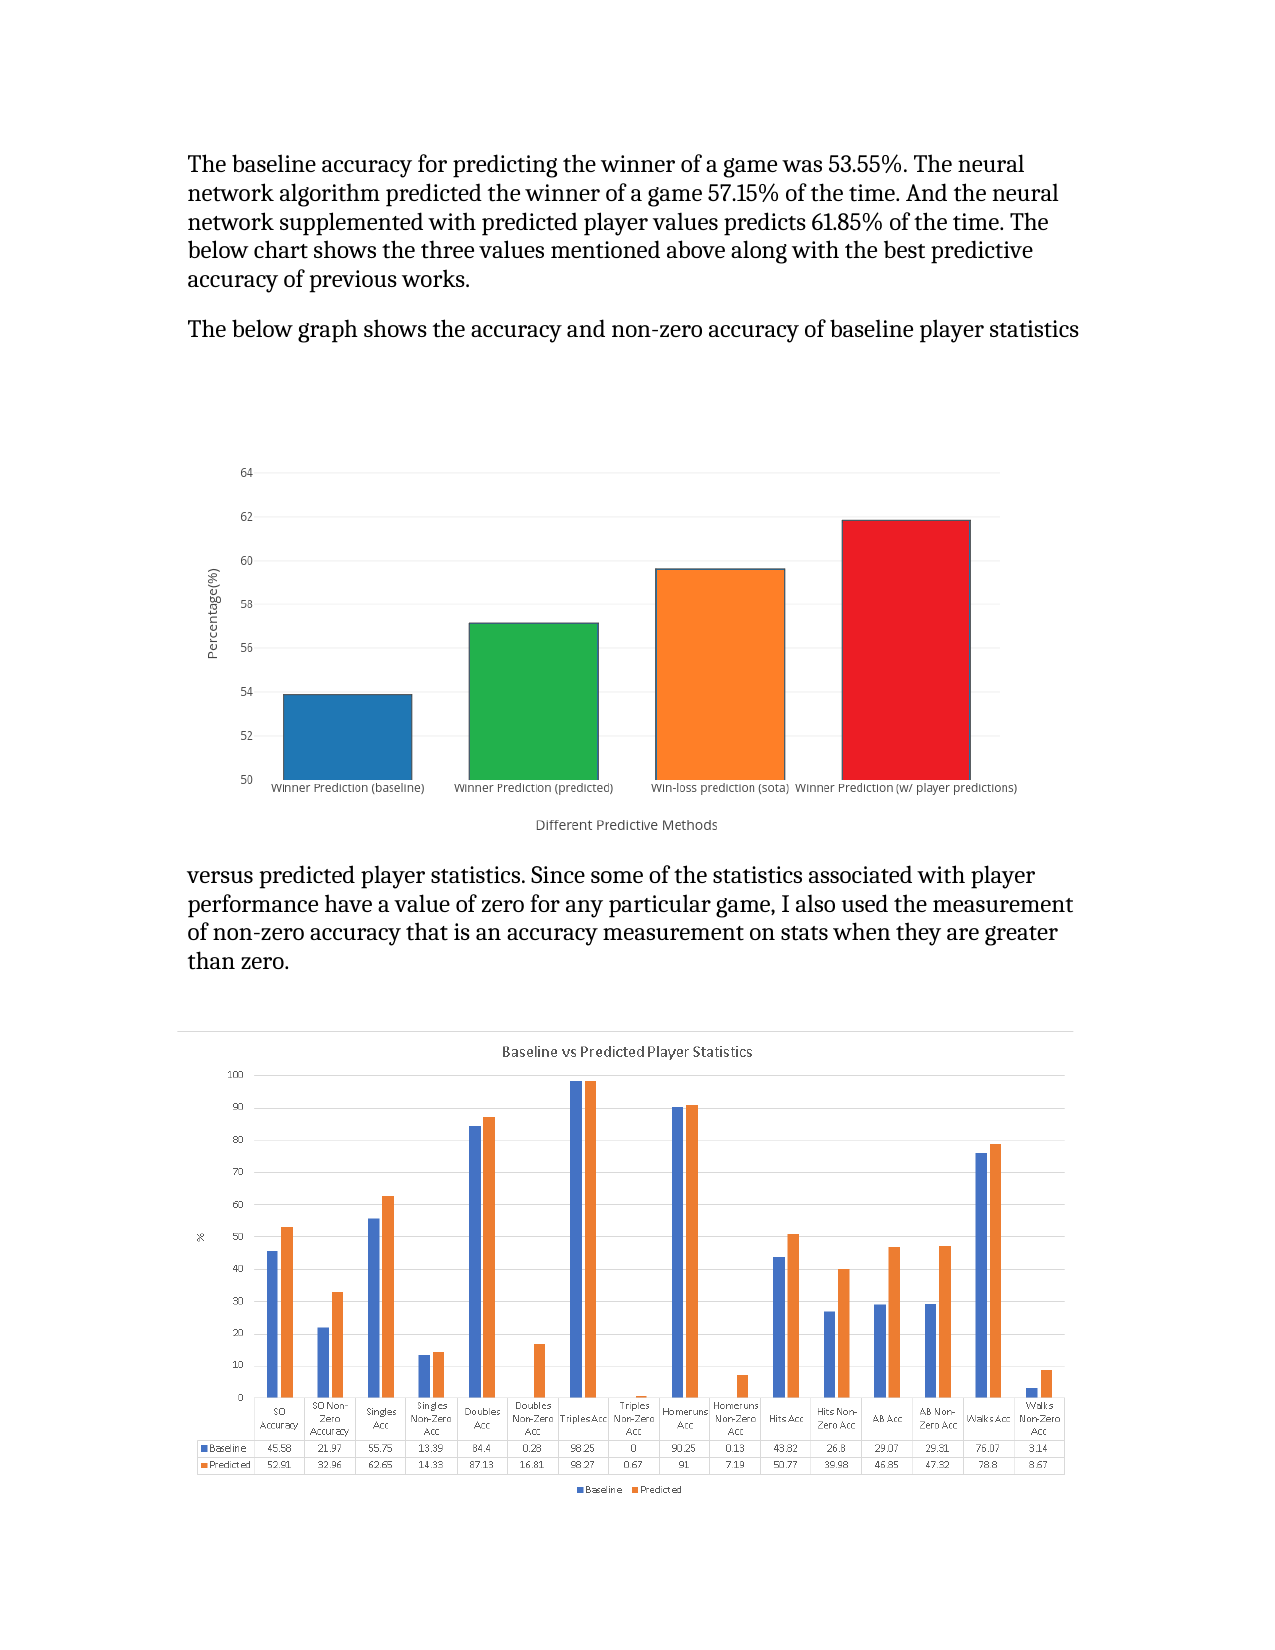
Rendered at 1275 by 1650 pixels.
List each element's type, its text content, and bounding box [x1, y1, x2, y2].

picture [176, 351, 1074, 855]
text The baseline accuracy for predicting the winner of a game was 53.55%. The neural network algorithm predicted the winner of a game 57.15% of the time. And the neural network supplemented with predicted player values predicts 61.85% of the time. The below chart shows the three values mentioned above along with the best predictive accuracy of previous works. [187, 150, 1087, 294]
picture [176, 1031, 1074, 1503]
